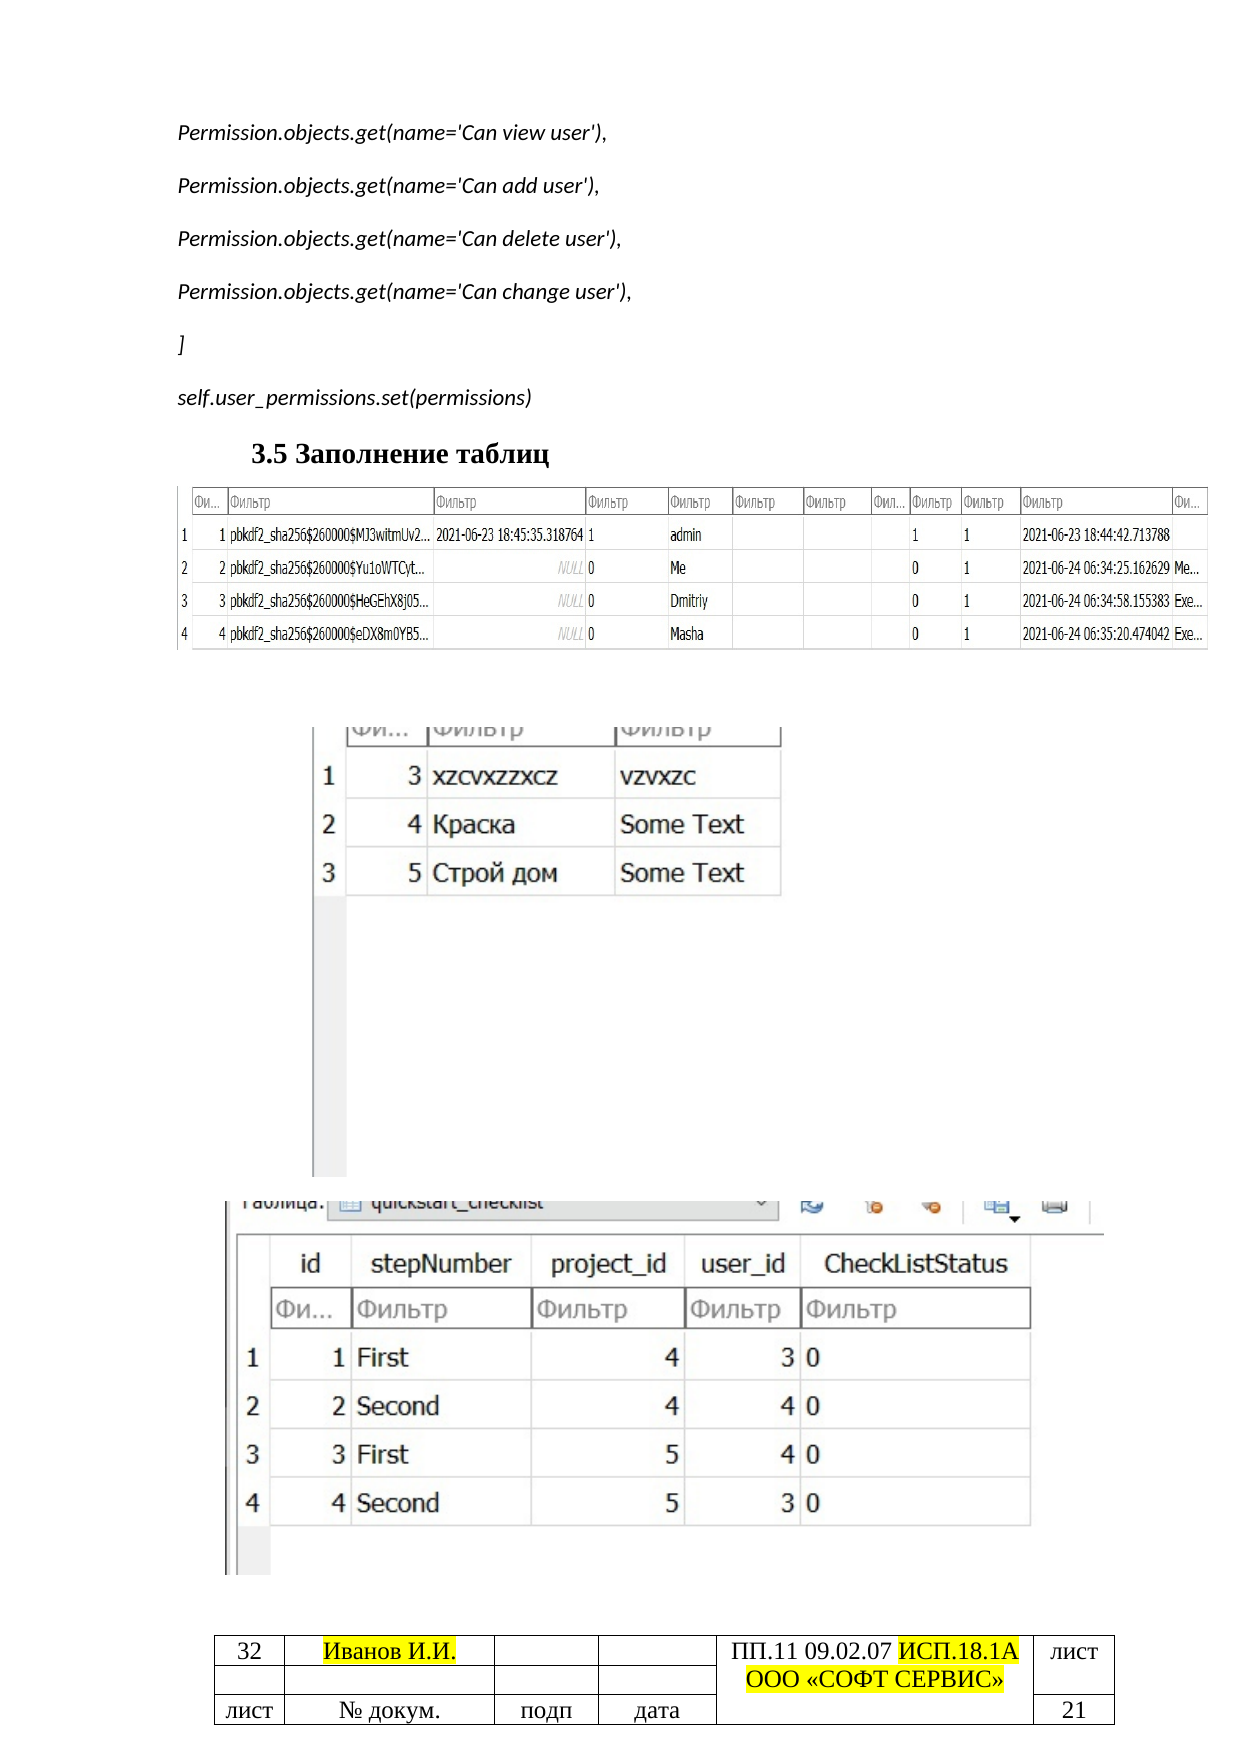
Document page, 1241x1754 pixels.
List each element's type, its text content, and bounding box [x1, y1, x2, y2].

text Permission.objects.get(name='Can delete user'), [177, 224, 1152, 252]
text ] [177, 330, 1152, 358]
picture [177, 486, 1214, 650]
text self.user_permissions.set(permissions) [177, 383, 1152, 411]
picture [311, 727, 1018, 1177]
subtitle 3.5 Заполнение таблиц [177, 436, 1152, 470]
text Permission.objects.get(name='Can add user'), [177, 171, 1152, 199]
text Permission.objects.get(name='Can change user'), [177, 277, 1152, 305]
picture [225, 1201, 1104, 1575]
text Permission.objects.get(name='Can view user'), [177, 118, 1152, 146]
